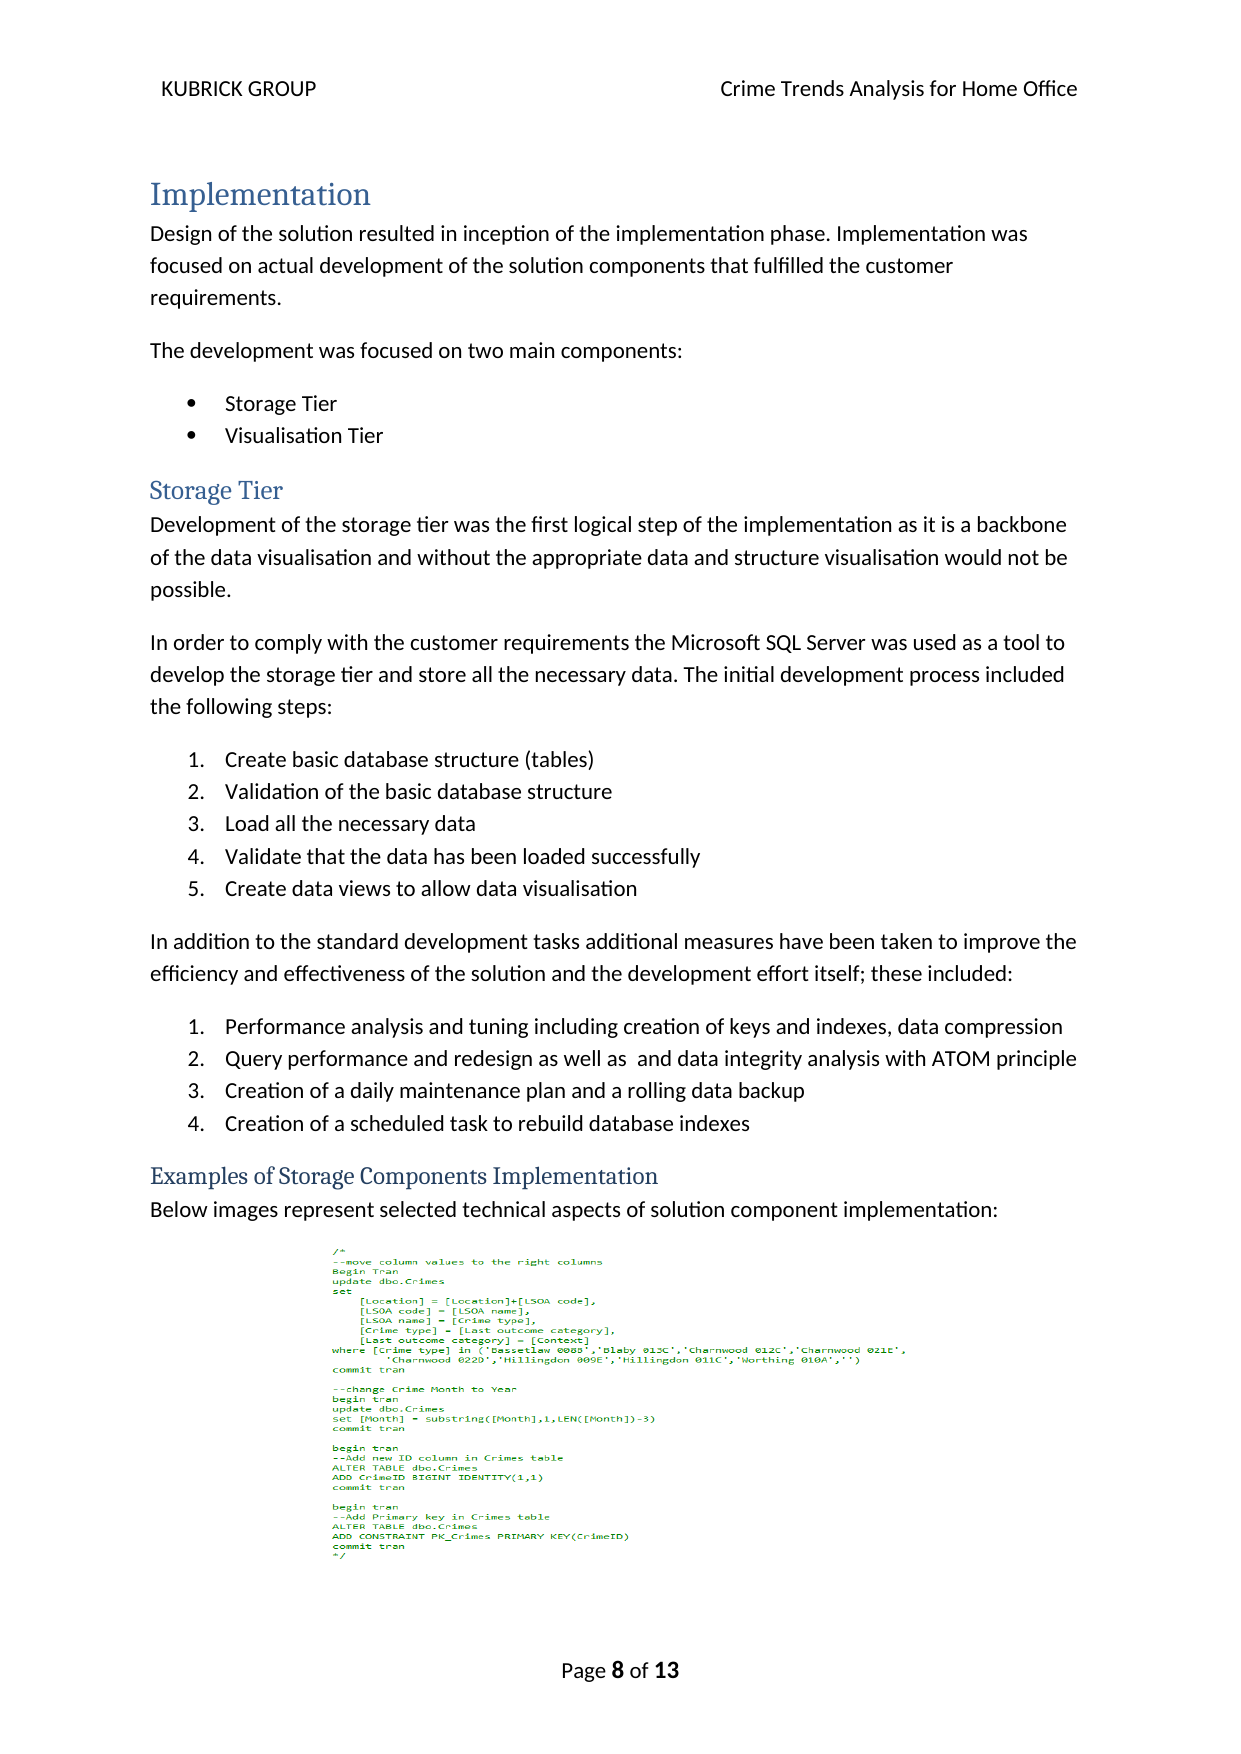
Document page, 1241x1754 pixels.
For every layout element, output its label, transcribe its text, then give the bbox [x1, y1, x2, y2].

subtitle Storage Tier [150, 475, 1090, 506]
text Design of the solution resulted in inception of the implementation phase. Implementation was focused on actual development of the solution components that fulfilled the customer requirements. [150, 219, 1090, 311]
picture [331, 1247, 909, 1562]
list Creation of a scheduled task to rebuild database indexes [187, 1109, 1090, 1137]
subtitle Implementation [150, 175, 1090, 213]
list Query performance and redesign as well as and data integrity analysis with ATOM principle [187, 1044, 1090, 1072]
text Below images represent selected technical aspects of solution component implementation: [150, 1195, 1090, 1223]
text Development of the storage tier was the first logical step of the implementation as it is a backbone of the data visualisation and without the appropriate data and structure visualisation would not be possible. [150, 510, 1090, 603]
text In addition to the standard development tasks additional measures have been taken to improve the efficiency and effectiveness of the solution and the development effort itself; these included: [150, 927, 1090, 987]
list Create basic database structure (tables) [187, 745, 1090, 773]
list Validation of the basic database structure [187, 777, 1090, 805]
text In order to comply with the customer requirements the Microsoft SQL Server was used as a tool to develop the storage tier and store all the necessary data. The initial development process included the following steps: [150, 628, 1090, 720]
text The development was focused on two main components: [150, 336, 1090, 364]
subtitle Examples of Storage Components Implementation [150, 1162, 1090, 1191]
list Validate that the data has been loaded successfully [187, 842, 1090, 870]
list Create data views to allow data visualisation [187, 874, 1090, 902]
list Creation of a daily maintenance plan and a rolling data backup [187, 1077, 1090, 1104]
list Visualisation Tier [187, 422, 1090, 450]
list Load all the necessary data [187, 809, 1090, 838]
list Storage Tier [187, 389, 1090, 417]
list Performance analysis and tuning including creation of keys and indexes, data compression [187, 1012, 1090, 1040]
